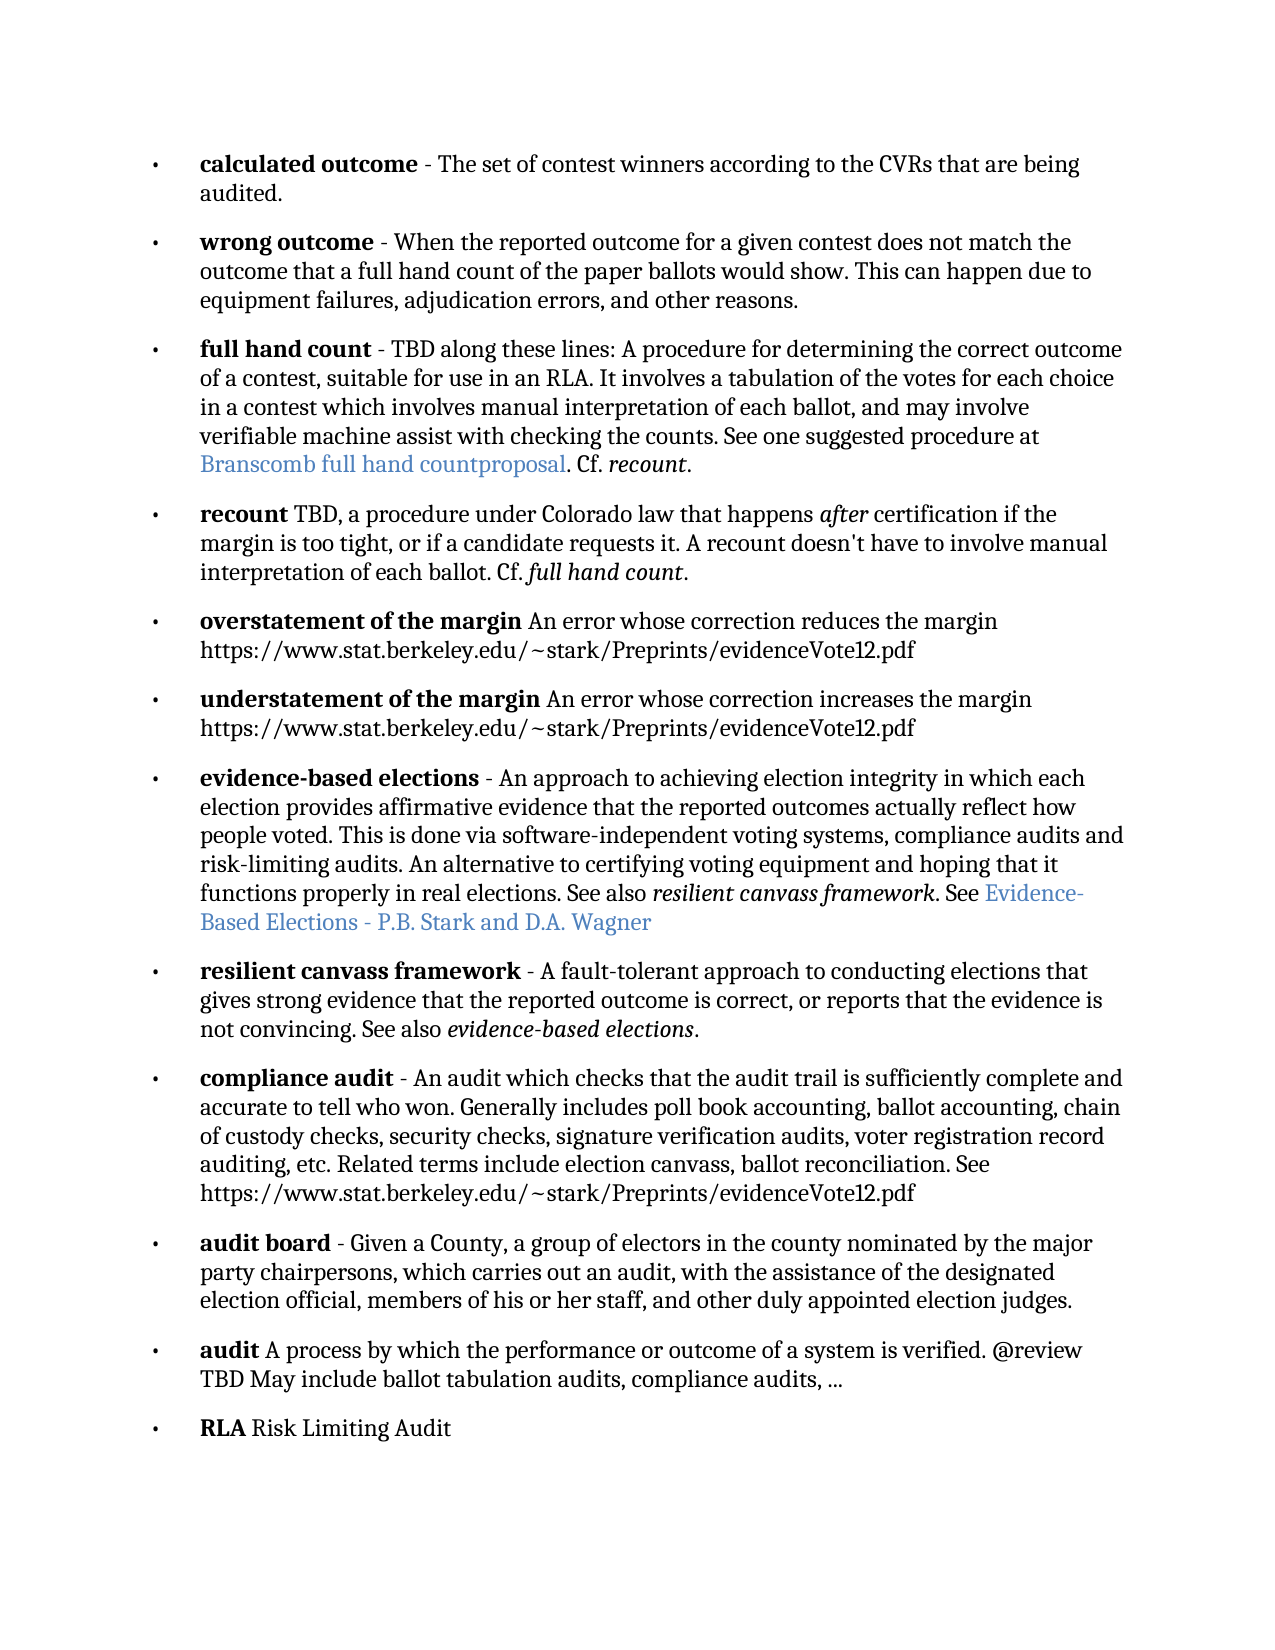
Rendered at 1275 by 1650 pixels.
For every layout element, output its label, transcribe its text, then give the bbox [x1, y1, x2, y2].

list recount TBD, a procedure under Colorado law that happens after certification if the margin is too tight, or if a candidate requests it. A recount doesn't have to involve manual interpretation of each ballot. Cf. full hand count. [150, 500, 1125, 586]
list resilient canvass framework - A fault-tolerant approach to conducting elections that gives strong evidence that the reported outcome is correct, or reports that the evidence is not convincing. See also evidence-based elections. [150, 957, 1125, 1043]
list RLA Risk Limiting Audit [150, 1414, 1125, 1443]
list evidence-based elections - An approach to achieving election integrity in which each election provides affirmative evidence that the reported outcomes actually reflect how people voted. This is done via software-independent voting systems, compliance audits and risk-limiting audits. An alternative to certifying voting equipment and hoping that it functions properly in real elections. See also resilient canvass framework. See Evidence-Based Elections - P.B. Stark and D.A. Wagner [150, 764, 1125, 936]
list audit board - Given a County, a group of electors in the county nominated by the major party chairpersons, which carries out an audit, with the assistance of the designated election official, members of his or her staff, and other duly appointed election judges. [150, 1229, 1125, 1315]
list compliance audit - An audit which checks that the audit trail is sufficiently complete and accurate to tell who won. Generally includes poll book accounting, ballot accounting, chain of custody checks, security checks, signature verification audits, voter registration record auditing, etc. Related terms include election canvass, ballot reconciliation. See https://www.stat.berkeley.edu/~stark/Preprints/evidenceVote12.pdf [150, 1064, 1125, 1208]
list understatement of the margin An error whose correction increases the margin https://www.stat.berkeley.edu/~stark/Preprints/evidenceVote12.pdf [150, 685, 1125, 743]
list calculated outcome - The set of contest winners according to the CVRs that are being audited. [150, 150, 1125, 207]
list overstatement of the margin An error whose correction reduces the margin https://www.stat.berkeley.edu/~stark/Preprints/evidenceVote12.pdf [150, 607, 1125, 664]
list wrong outcome - When the reported outcome for a given contest does not match the outcome that a full hand count of the paper ballots would show. This can happen due to equipment failures, adjudication errors, and other reasons. [150, 228, 1125, 314]
list full hand count - TBD along these lines: A procedure for determining the correct outcome of a contest, suitable for use in an RLA. It involves a tabulation of the votes for each choice in a contest which involves manual interpretation of each ballot, and may involve verifiable machine assist with checking the counts. See one suggested procedure at Branscomb full hand countproposal. Cf. recount. [150, 335, 1125, 479]
list audit A process by which the performance or outcome of a system is verified. @review TBD May include ballot tabulation audits, compliance audits, ... [150, 1336, 1125, 1393]
